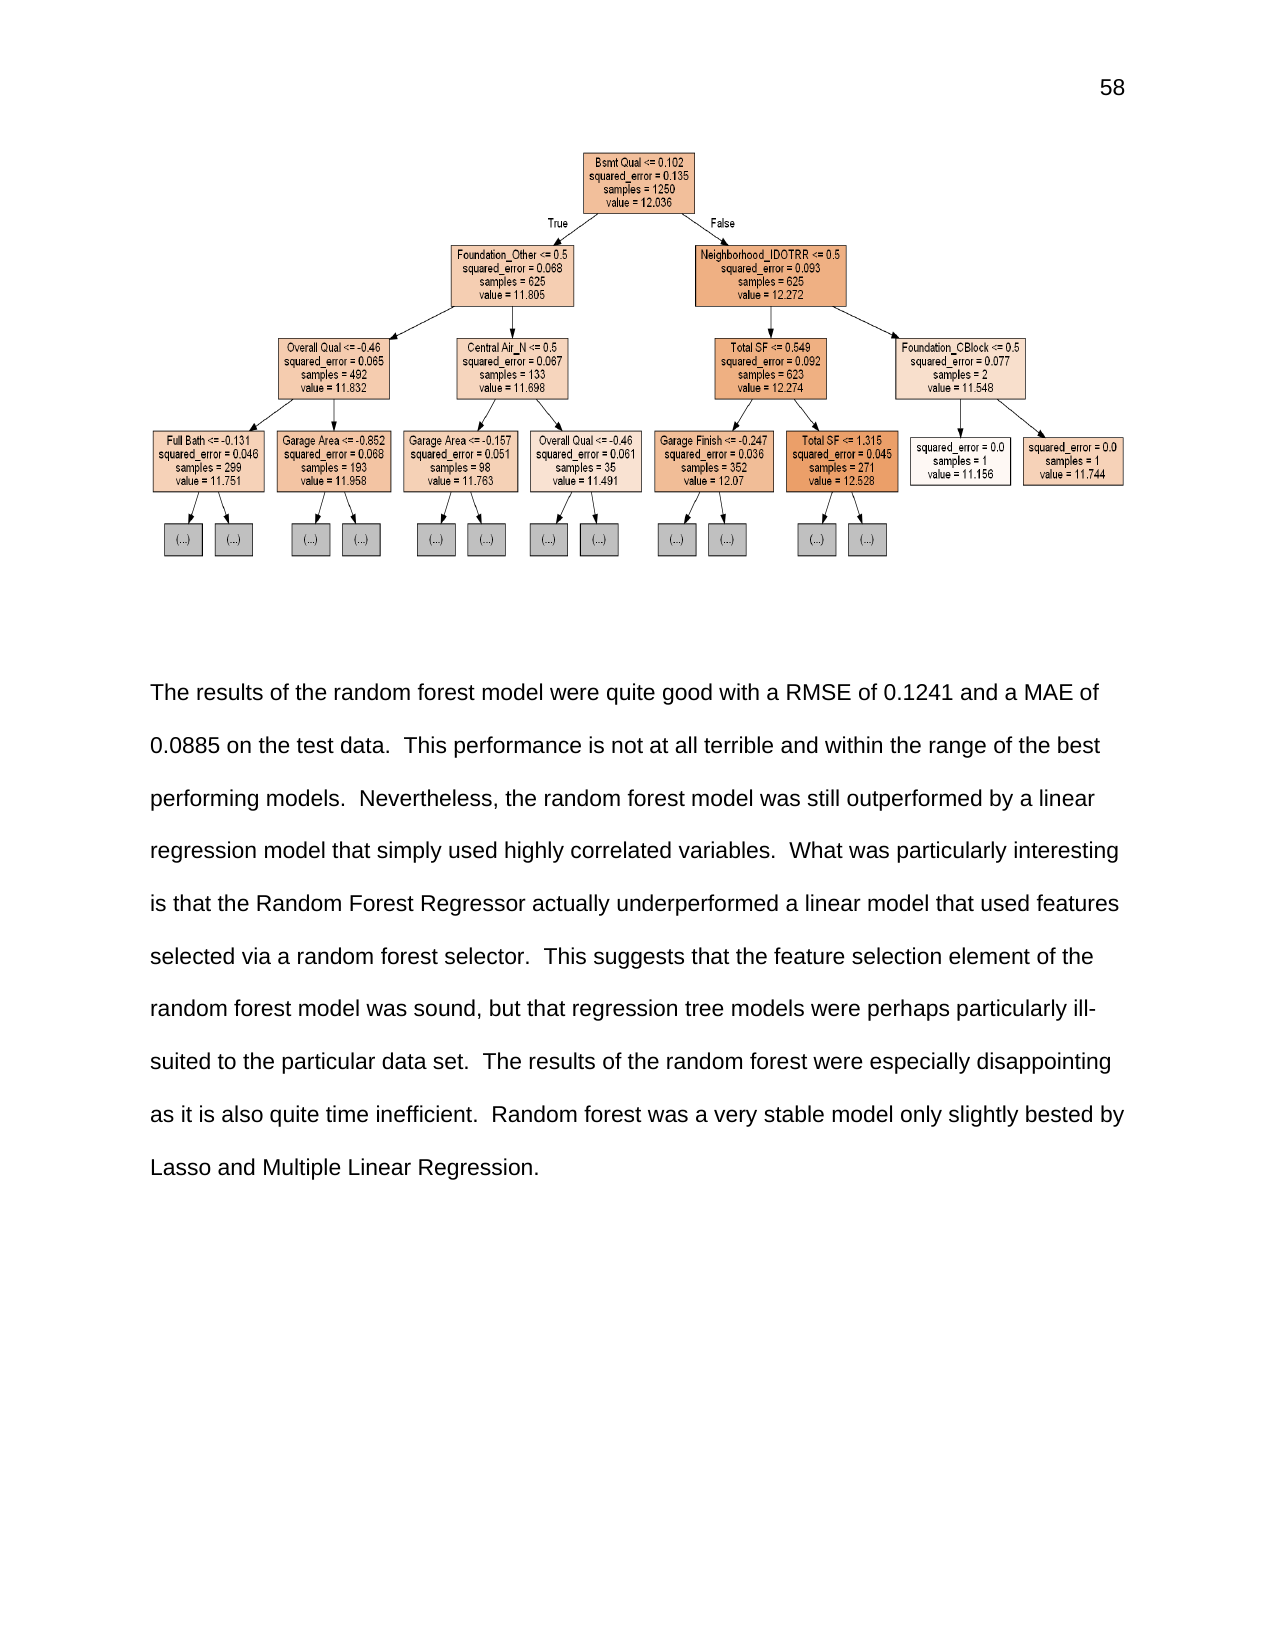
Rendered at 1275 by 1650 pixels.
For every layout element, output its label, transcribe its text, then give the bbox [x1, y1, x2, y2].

picture [150, 150, 1125, 559]
text The results of the random forest model were quite good with a RMSE of 0.1241 and a MAE of 0.0885 on the test data. This performance is not at all terrible and within the range of the best performing models. Nevertheless, the random forest model was still outperformed by a linear regression model that simply used highly correlated variables. What was particularly interesting is that the Random Forest Regressor actually underperformed a linear model that used features selected via a random forest selector. This suggests that the feature selection element of the random forest model was sound, but that regression tree models were perhaps particularly ill-suited to the particular data set. The results of the random forest were especially disappointing as it is also quite time inefficient. Random forest was a very stable model only slightly bested by Lasso and Multiple Linear Regression. [150, 679, 1125, 1180]
